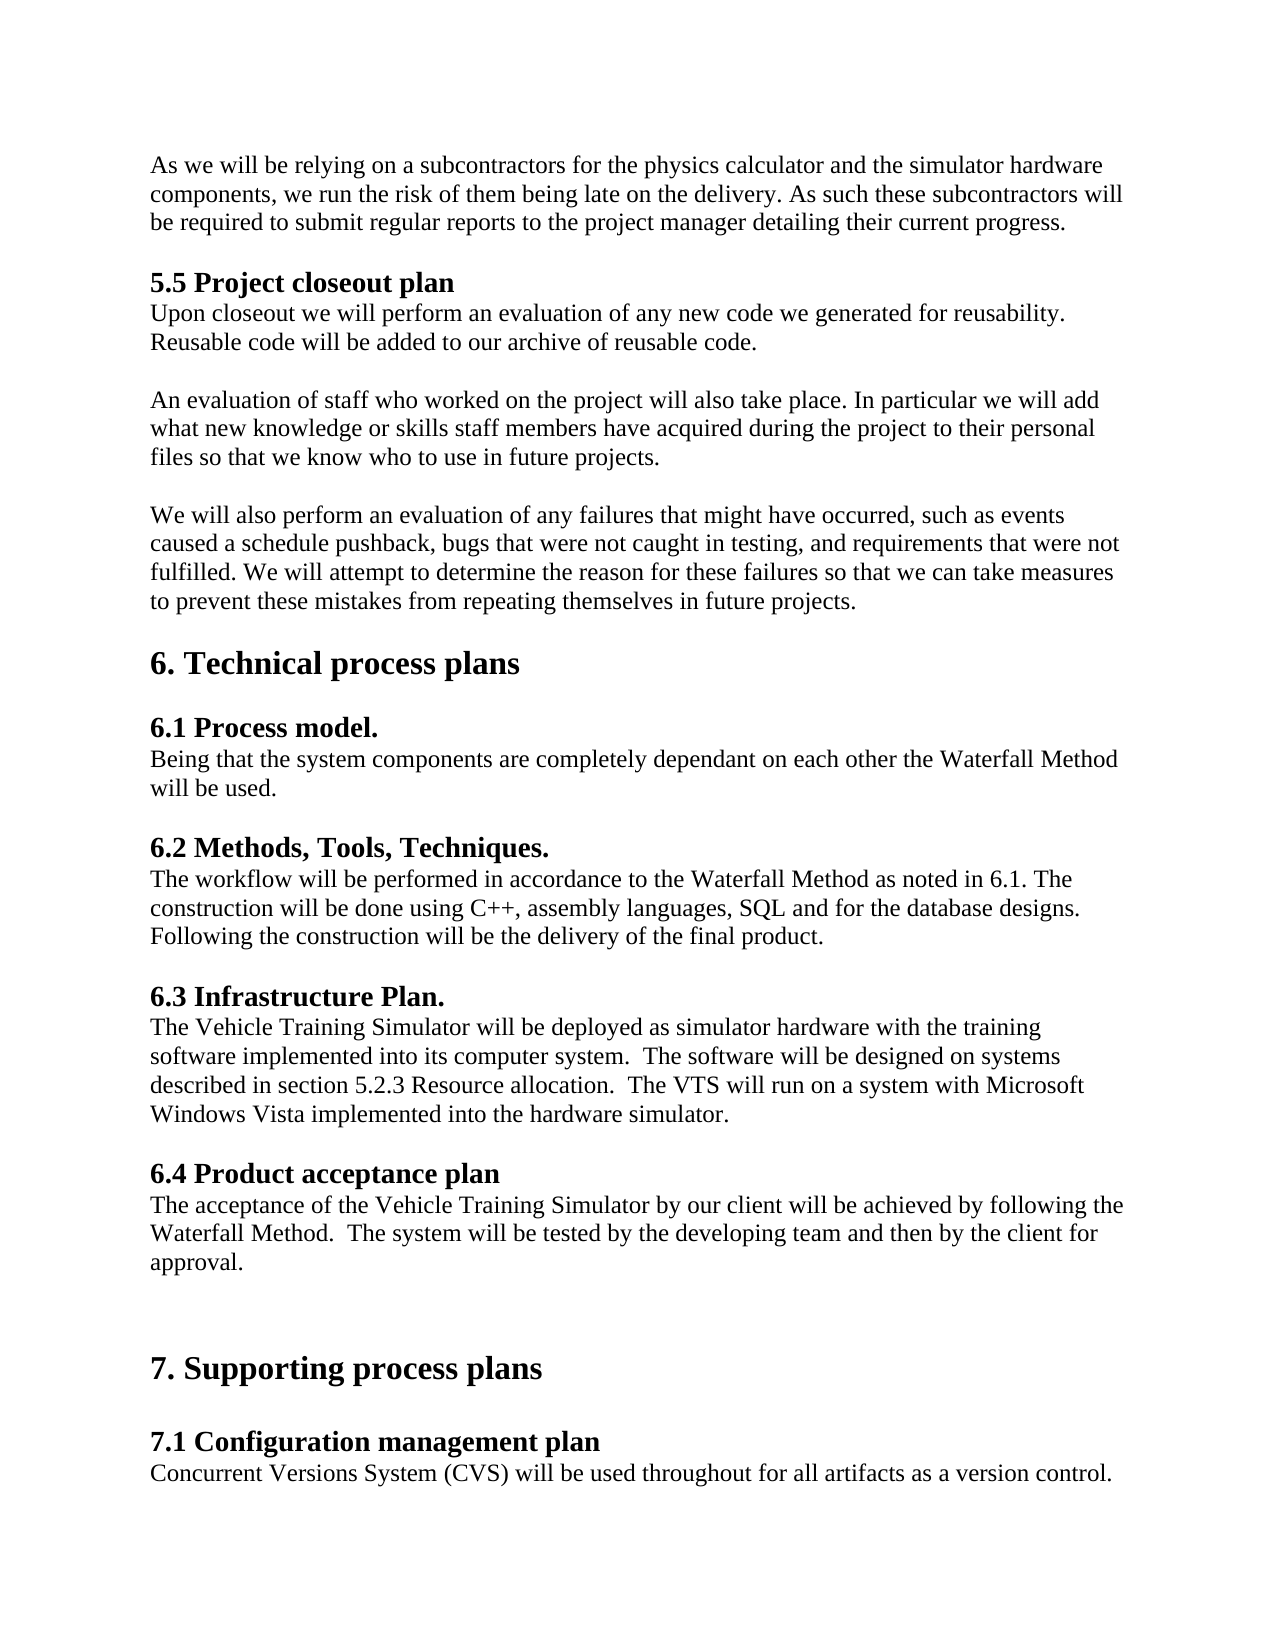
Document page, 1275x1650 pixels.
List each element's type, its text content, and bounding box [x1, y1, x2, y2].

text 6.3 Infrastructure Plan. [150, 979, 1125, 1012]
text The acceptance of the Vehicle Training Simulator by our client will be achieved by following the Waterfall Method. The system will be tested by the developing team and then by the client for approval. [150, 1190, 1125, 1276]
text 6.4 Product acceptance plan [150, 1156, 1125, 1190]
text 5.5 Project closeout plan [150, 265, 1125, 298]
text The workflow will be performed in accordance to the Waterfall Method as noted in 6.1. The construction will be done using C++, assembly languages, SQL and for the database designs. Following the construction will be the delivery of the final product. [150, 864, 1125, 950]
text 7.1 Configuration management plan [150, 1424, 1125, 1458]
text Concurrent Versions System (CVS) will be used throughout for all artifacts as a version control. [150, 1458, 1125, 1487]
text An evaluation of staff who worked on the project will also take place. In particular we will add what new knowledge or skills staff members have acquired during the project to their personal files so that we know who to use in future projects. [150, 385, 1125, 471]
text As we will be relying on a subcontractors for the physics calculator and the simulator hardware components, we run the risk of them being late on the delivery. As such these subcontractors will be required to submit regular reports to the project manager detailing their current progress. [150, 150, 1125, 236]
text 6. Technical process plans [150, 643, 1125, 682]
text We will also perform an evaluation of any failures that might have occurred, such as events caused a schedule pushback, bugs that were not caught in testing, and requirements that were not fulfilled. We will attempt to determine the reason for these failures so that we can take measures to prevent these mistakes from repeating themselves in future projects. [150, 500, 1125, 615]
text Being that the system components are completely dependant on each other the Waterfall Method will be used. [150, 744, 1125, 802]
text The Vehicle Training Simulator will be deployed as simulator hardware with the training software implemented into its computer system. The software will be designed on systems described in section 5.2.3 Resource allocation. The VTS will run on a system with Microsoft Windows Vista implemented into the hardware simulator. [150, 1012, 1125, 1127]
text 7. Supporting process plans [150, 1348, 1125, 1386]
text 6.1 Process model. [150, 711, 1125, 744]
text Upon closeout we will perform an evaluation of any new code we generated for reusability. Reusable code will be added to our archive of reusable code. [150, 298, 1125, 356]
text 6.2 Methods, Tools, Techniques. [150, 830, 1125, 864]
